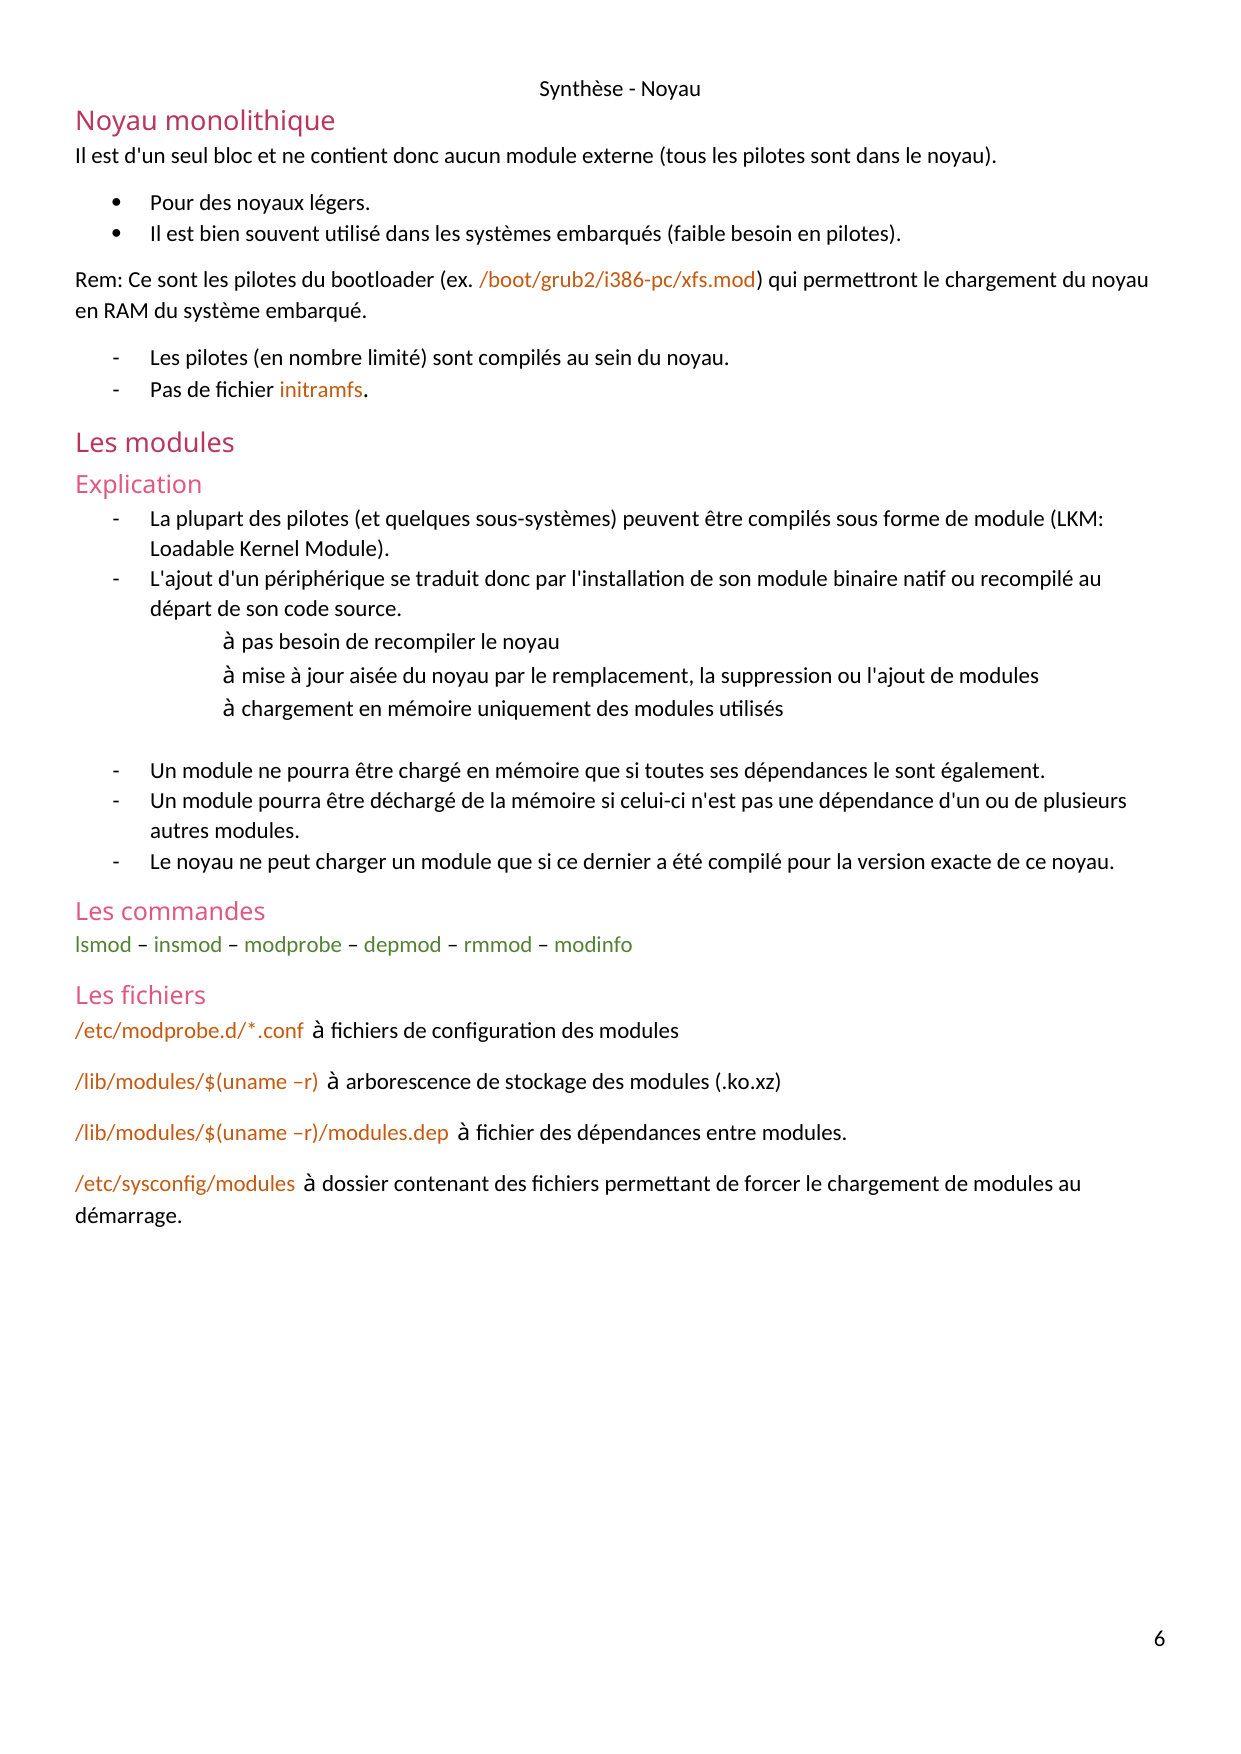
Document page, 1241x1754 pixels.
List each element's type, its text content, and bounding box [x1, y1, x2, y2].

list Un module pourra être déchargé de la mémoire si celui-ci n'est pas une dépendance d'un ou de plusieurs autres modules. [112, 786, 1165, 845]
text /etc/sysconfig/modules à dossier contenant des fichiers permettant de forcer le chargement de modules au démarrage. [75, 1167, 1165, 1229]
text /etc/modprobe.d/*.conf à fichiers de configuration des modules [75, 1014, 1165, 1045]
text Rem: Ce sont les pilotes du bootloader (ex. /boot/grub2/i386-pc/xfs.mod) qui permettront le chargement du noyau en RAM du système embarqué. [75, 266, 1165, 324]
list Le noyau ne peut charger un module que si ce dernier a été compilé pour la version exacte de ce noyau. [112, 847, 1165, 875]
list à pas besoin de recompiler le noyau [150, 625, 1165, 656]
text /lib/modules/$(uname –r) à arborescence de stockage des modules (.ko.xz) [75, 1065, 1165, 1096]
list à mise à jour aisée du noyau par le remplacement, la suppression ou l'ajout de modules [150, 658, 1165, 690]
text lsmod – insmod – modprobe – depmod – rmmod – modinfo [75, 931, 1165, 958]
list à chargement en mémoire uniquement des modules utilisés [150, 692, 1165, 723]
list Il est bien souvent utilisé dans les systèmes embarqués (faible besoin en pilotes). [112, 219, 1165, 247]
subtitle Explication [75, 467, 1165, 501]
subtitle Noyau monolithique [75, 102, 1165, 139]
list L'ajout d'un périphérique se traduit donc par l'installation de son module binaire natif ou recompilé au départ de son code source. [112, 564, 1165, 623]
subtitle Les modules [75, 423, 1165, 460]
list Les pilotes (en nombre limité) sont compilés au sein du noyau. [112, 343, 1165, 371]
list Un module ne pourra être chargé en mémoire que si toutes ses dépendances le sont également. [112, 756, 1165, 784]
text /lib/modules/$(uname –r)/modules.dep à fichier des dépendances entre modules. [75, 1116, 1165, 1147]
list La plupart des pilotes (et quelques sous-systèmes) peuvent être compilés sous forme de module (LKM: Loadable Kernel Module). [112, 504, 1165, 562]
subtitle Les commandes [75, 894, 1165, 928]
text Il est d'un seul bloc et ne contient donc aucun module externe (tous les pilotes sont dans le noyau). [75, 142, 1165, 169]
list Pour des noyaux légers. [112, 188, 1165, 216]
subtitle Les fichiers [75, 977, 1165, 1011]
list Pas de fichier initramfs. [112, 373, 1165, 404]
